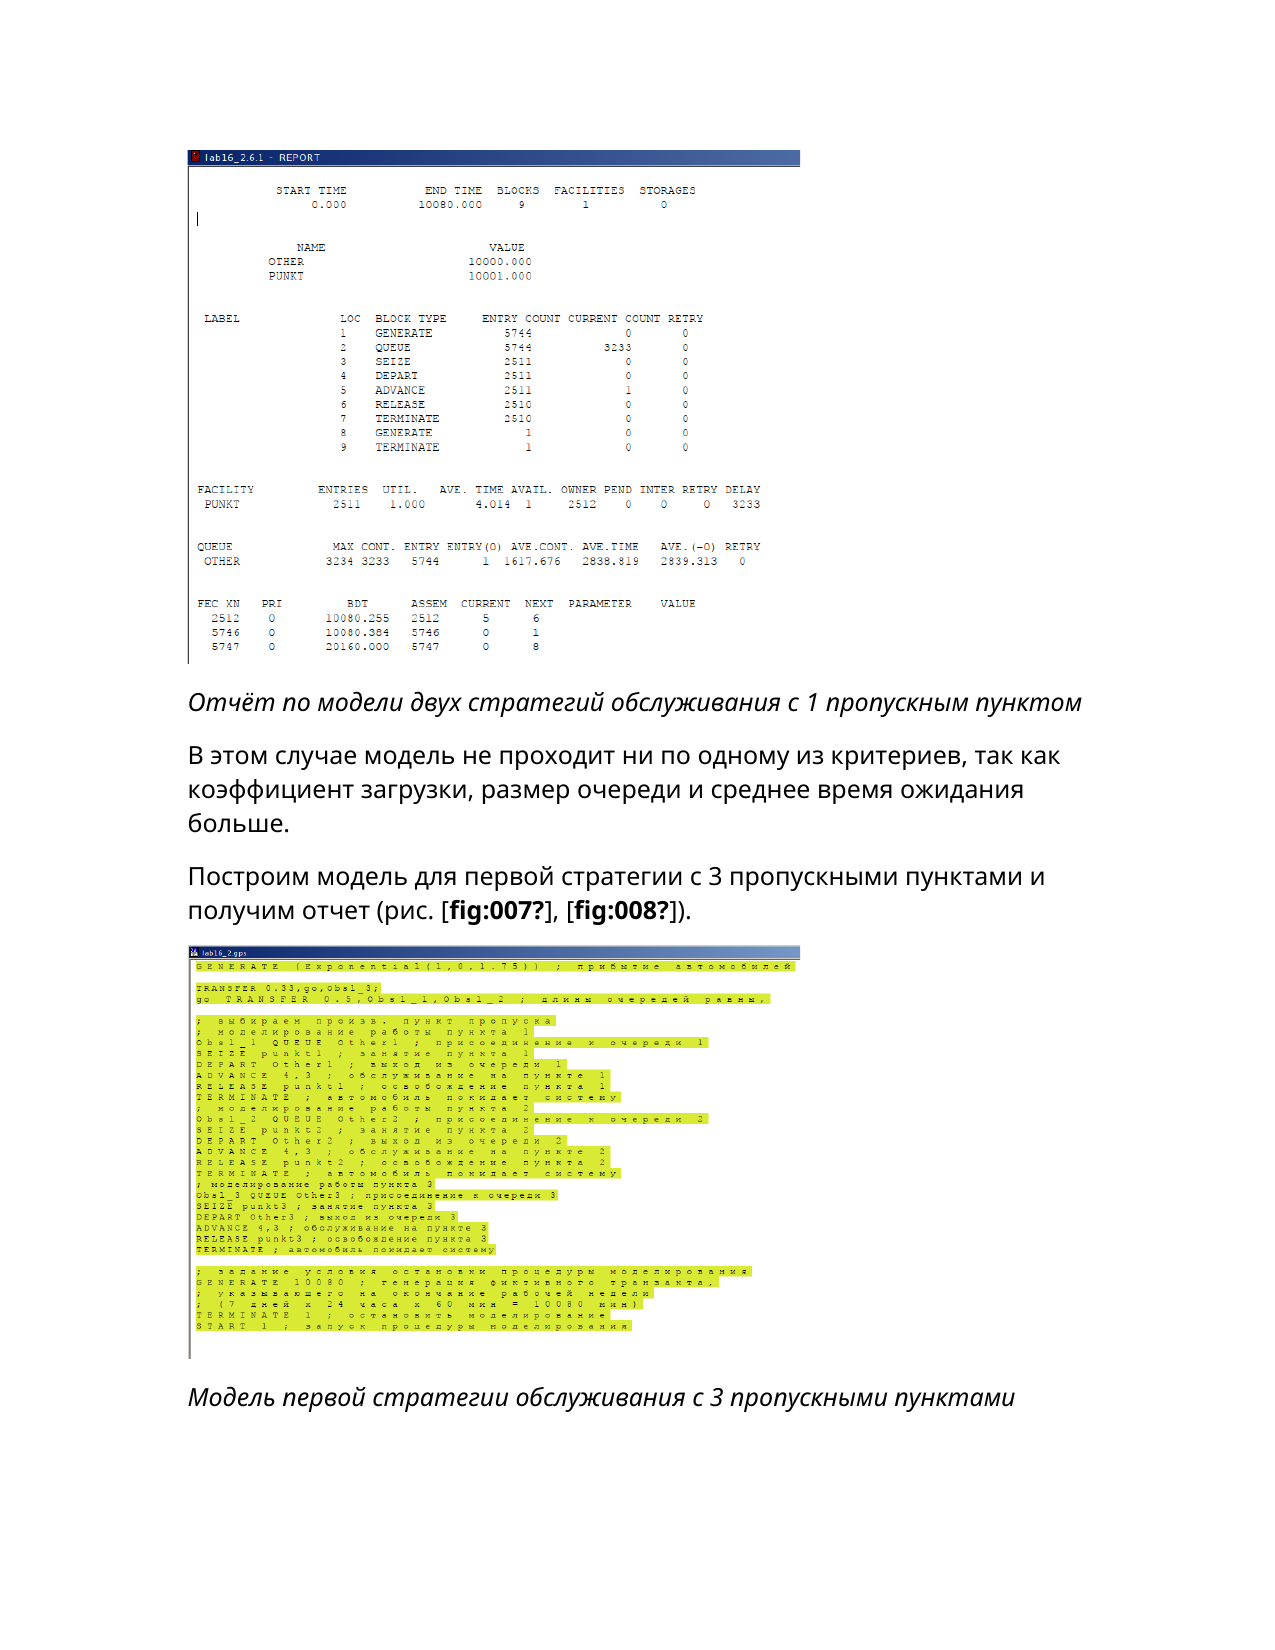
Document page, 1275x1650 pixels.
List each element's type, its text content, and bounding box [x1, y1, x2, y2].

text Отчёт по модели двух стратегий обслуживания с 1 пропускным пунктом [187, 685, 1087, 719]
text Модель первой стратегии обслуживания с 3 пропускными пунктами [187, 1379, 1087, 1413]
text В этом случае модель не проходит ни по одному из критериев, так как коэффициент загрузки, размер очереди и среднее время ожидания больше. [187, 737, 1087, 840]
text Построим модель для первой стратегии с 3 пропускными пунктами и получим отчет (рис. [fig:007?], [fig:008?]). [187, 858, 1087, 927]
picture [187, 150, 800, 664]
picture [187, 945, 800, 1359]
